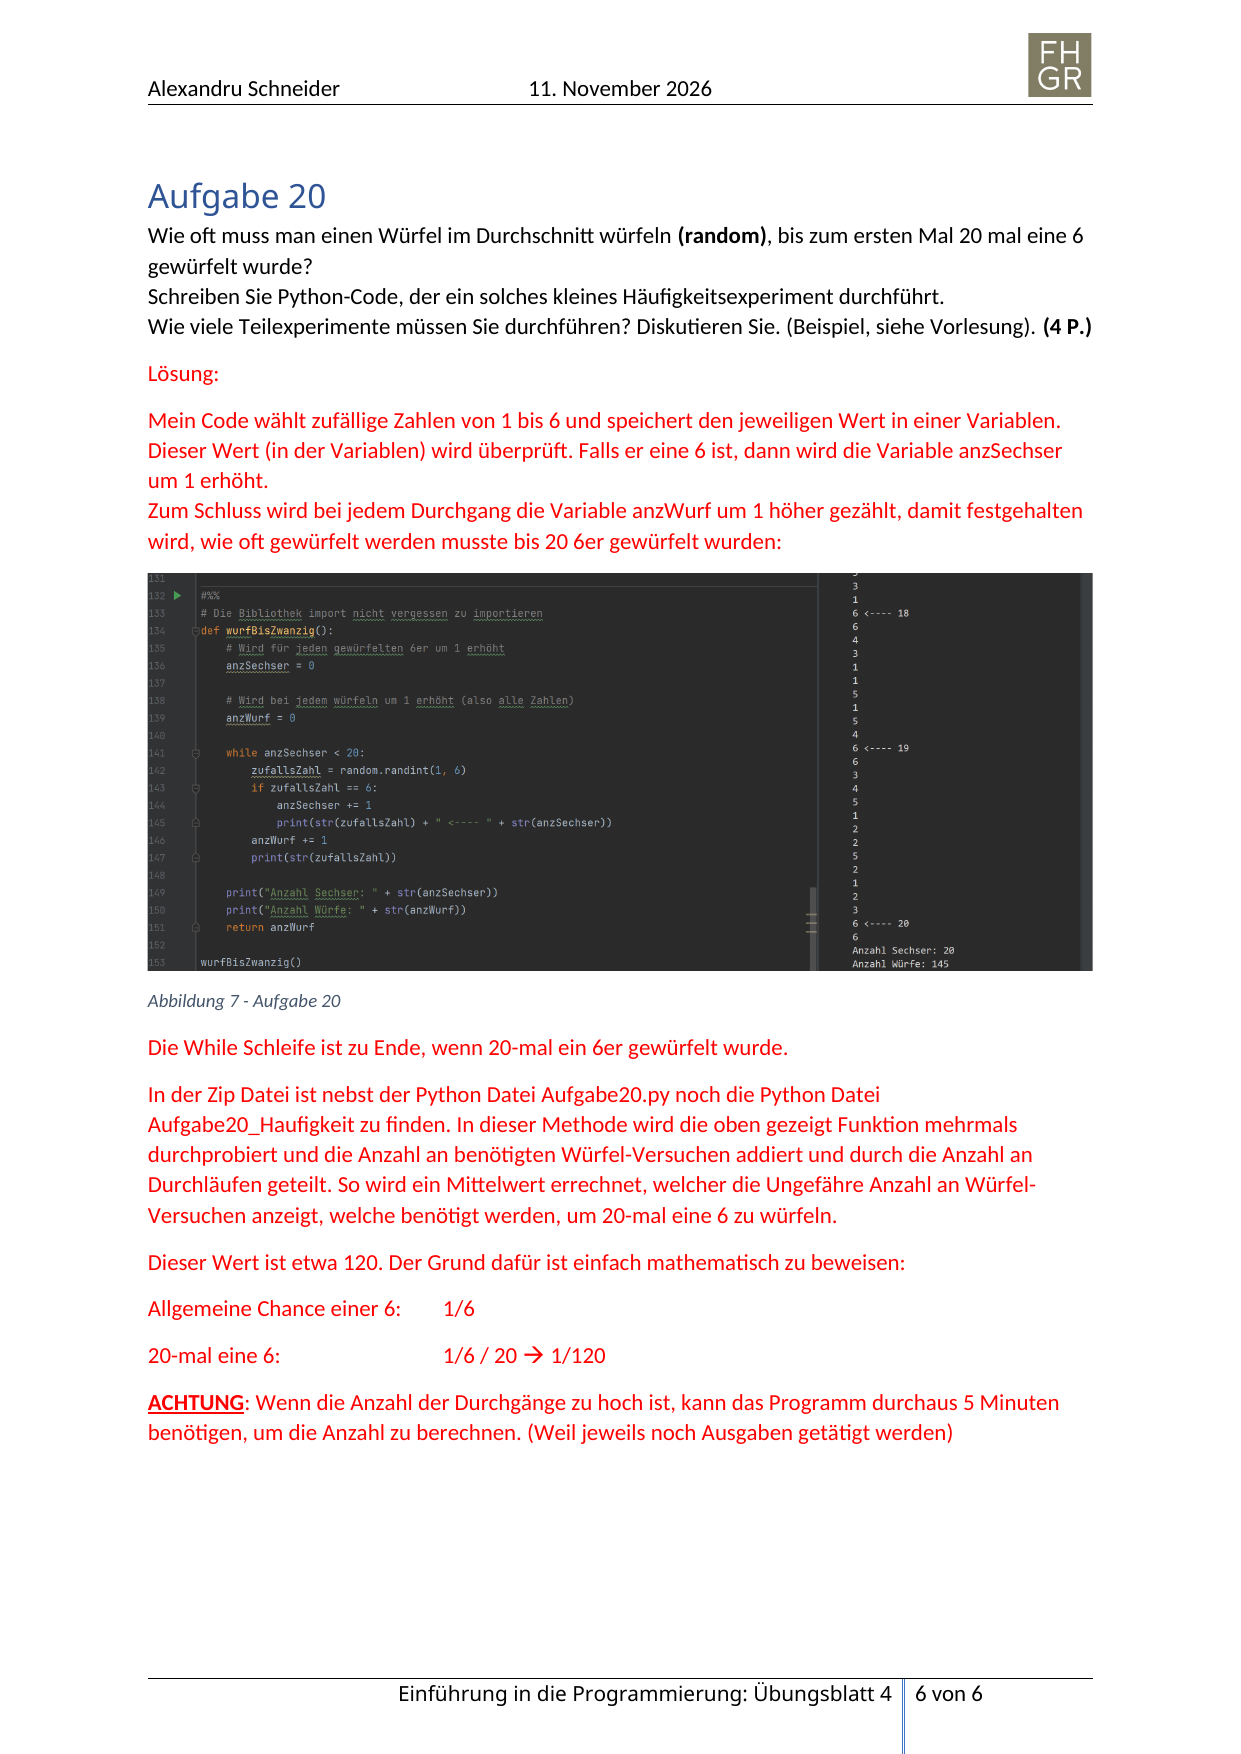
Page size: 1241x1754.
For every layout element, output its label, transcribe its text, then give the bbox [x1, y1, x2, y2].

text 20-mal eine 6: 1/6 / 20 1/120 [148, 1341, 1093, 1369]
picture [1028, 33, 1092, 97]
text ACHTUNG: Wenn die Anzahl der Durchgänge zu hoch ist, kann das Programm durchaus 5 Minuten benötigen, um die Anzahl zu berechnen. (Weil jeweils noch Ausgaben getätigt werden) [148, 1388, 1093, 1447]
text Allgemeine Chance einer 6: 1/6 [148, 1294, 1093, 1323]
text Die While Schleife ist zu Ende, wenn 20-mal ein 6er gewürfelt wurde. [148, 1033, 1093, 1061]
picture [147, 573, 1093, 971]
text Dieser Wert ist etwa 120. Der Grund dafür ist einfach mathematisch zu beweisen: [148, 1248, 1093, 1276]
text Abbildung 7 - Aufgabe 20 [148, 989, 1093, 1012]
subtitle Aufgabe 20 [148, 173, 1093, 218]
text Mein Code wählt zufällige Zahlen von 1 bis 6 und speichert den jeweiligen Wert in einer Variablen. Dieser Wert (in der Variablen) wird überprüft. Falls er eine 6 ist, dann wird die Variable anzSechser um 1 erhöht. Zum Schluss wird bei jedem Durchgang die Variable anzWurf um 1 höher gezählt, damit festgehalten wird, wie oft gewürfelt werden musste bis 20 6er gewürfelt wurden: [148, 406, 1093, 555]
text Lösung: [148, 359, 1093, 387]
text In der Zip Datei ist nebst der Python Datei Aufgabe20.py noch die Python Datei Aufgabe20_Haufigkeit zu finden. In dieser Methode wird die oben gezeigt Funktion mehrmals durchprobiert und die Anzahl an benötigten Würfel-Versuchen addiert und durch die Anzahl an Durchläufen geteilt. So wird ein Mittelwert errechnet, welcher die Ungefähre Anzahl an Würfel-Versuchen anzeigt, welche benötigt werden, um 20-mal eine 6 zu würfeln. [148, 1080, 1093, 1229]
text Wie oft muss man einen Würfel im Durchschnitt würfeln (random), bis zum ersten Mal 20 mal eine 6 gewürfelt wurde? Schreiben Sie Python-Code, der ein solches kleines Häufigkeitsexperiment durchführt. Wie viele Teilexperimente müssen Sie durchführen? Diskutieren Sie. (Beispiel, siehe Vorlesung). (4 P.) [148, 222, 1093, 340]
